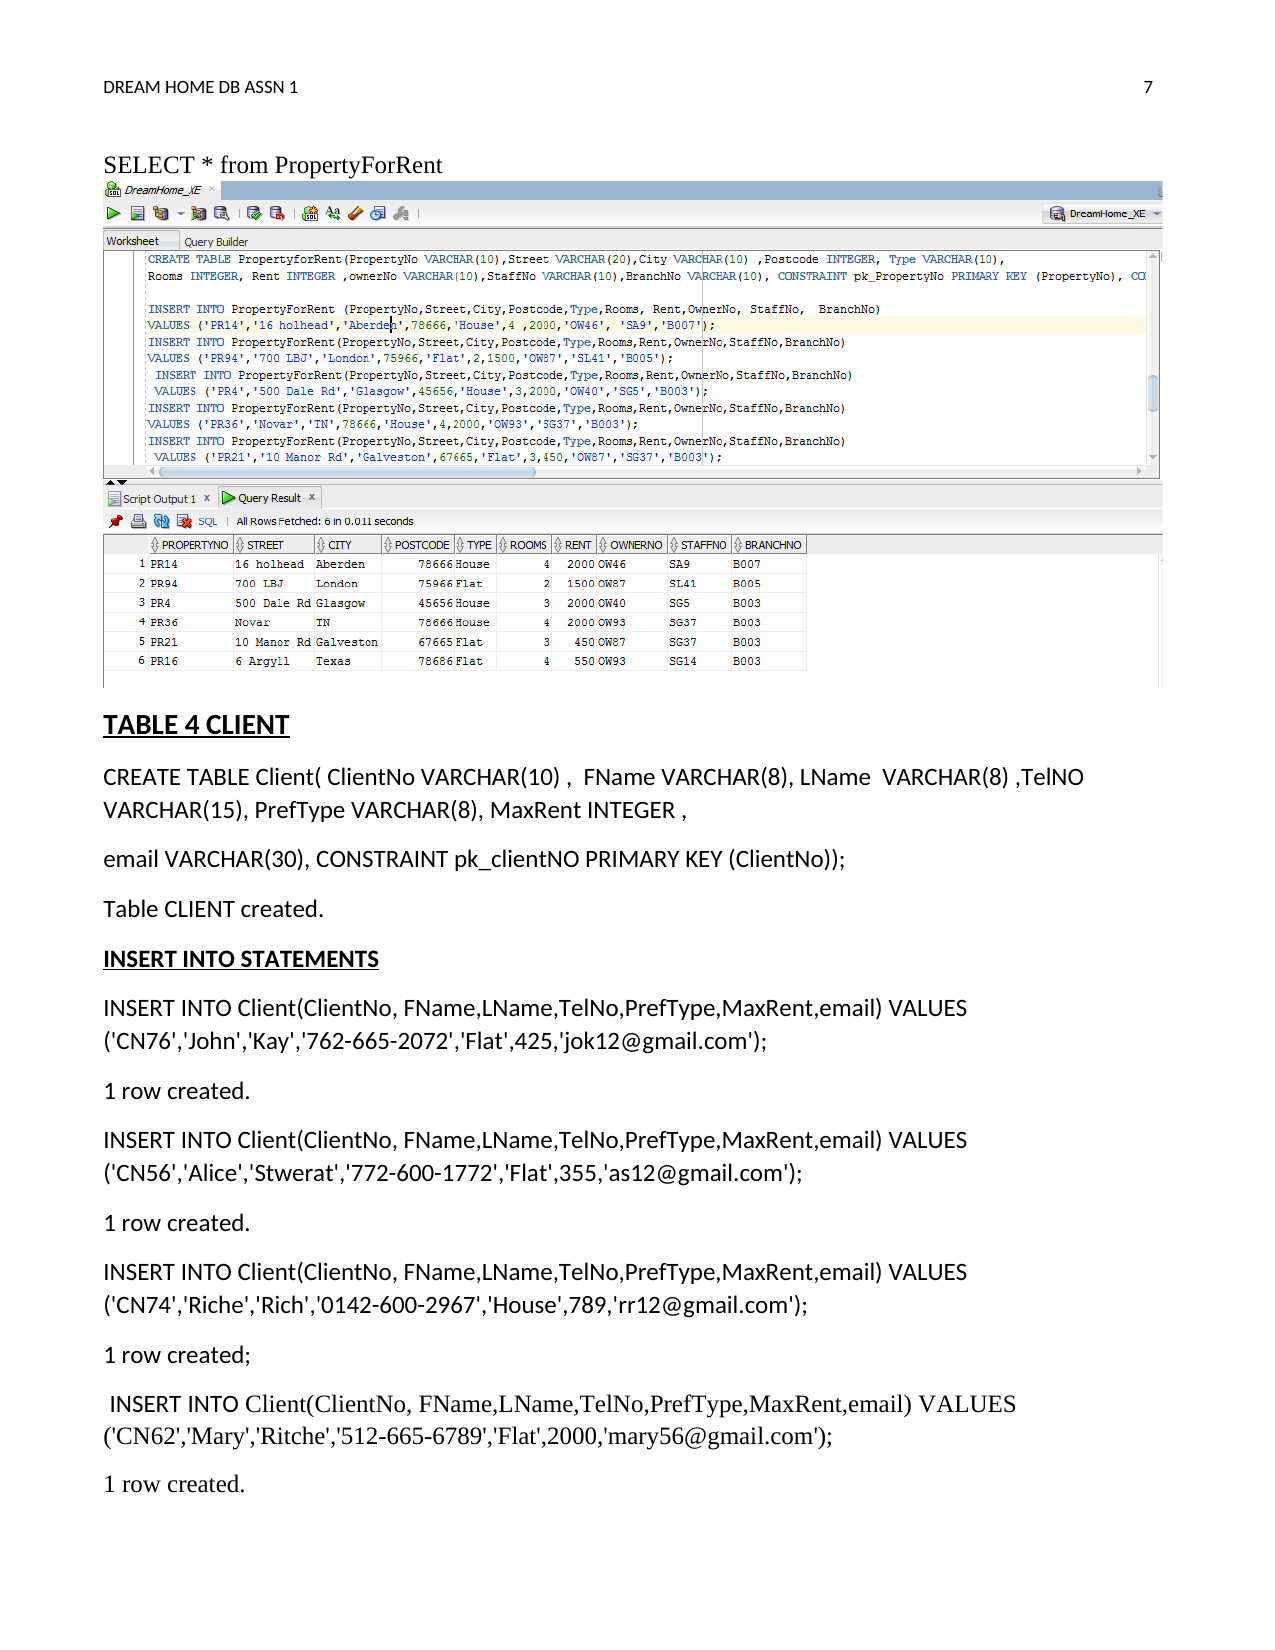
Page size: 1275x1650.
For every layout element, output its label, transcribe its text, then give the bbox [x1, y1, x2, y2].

text INSERT INTO Client(ClientNo, FName,LName,TelNo,PrefType,MaxRent,email) VALUES ('CN62','Mary','Ritche','512-665-6789','Flat',2000,'mary56@gmail.com'); [103, 1389, 1162, 1450]
text SELECT * from PropertyForRent [103, 150, 1162, 181]
text CREATE TABLE Client( ClientNo VARCHAR(10) , FName VARCHAR(8), LName VARCHAR(8) ,TelNO VARCHAR(15), PrefType VARCHAR(8), MaxRent INTEGER , [103, 761, 1162, 824]
picture [103, 181, 1163, 688]
text 1 row created. [103, 1075, 1162, 1105]
text INSERT INTO Client(ClientNo, FName,LName,TelNo,PrefType,MaxRent,email) VALUES ('CN76','John','Kay','762-665-2072','Flat',425,'jok12@gmail.com'); [103, 992, 1162, 1056]
text email VARCHAR(30), CONSTRAINT pk_clientNO PRIMARY KEY (ClientNo)); [103, 844, 1162, 874]
text INSERT INTO Client(ClientNo, FName,LName,TelNo,PrefType,MaxRent,email) VALUES ('CN56','Alice','Stwerat','772-600-1772','Flat',355,'as12@gmail.com'); [103, 1124, 1162, 1188]
text INSERT INTO STATEMENTS [103, 943, 1162, 973]
text 1 row created. [103, 1469, 1162, 1498]
text 1 row created. [103, 1207, 1162, 1237]
text Table CLIENT created. [103, 893, 1162, 924]
text 1 row created; [103, 1339, 1162, 1369]
text TABLE 4 CLIENT [103, 706, 1162, 742]
text INSERT INTO Client(ClientNo, FName,LName,TelNo,PrefType,MaxRent,email) VALUES ('CN74','Riche','Rich','0142-600-2967','House',789,'rr12@gmail.com'); [103, 1257, 1162, 1320]
